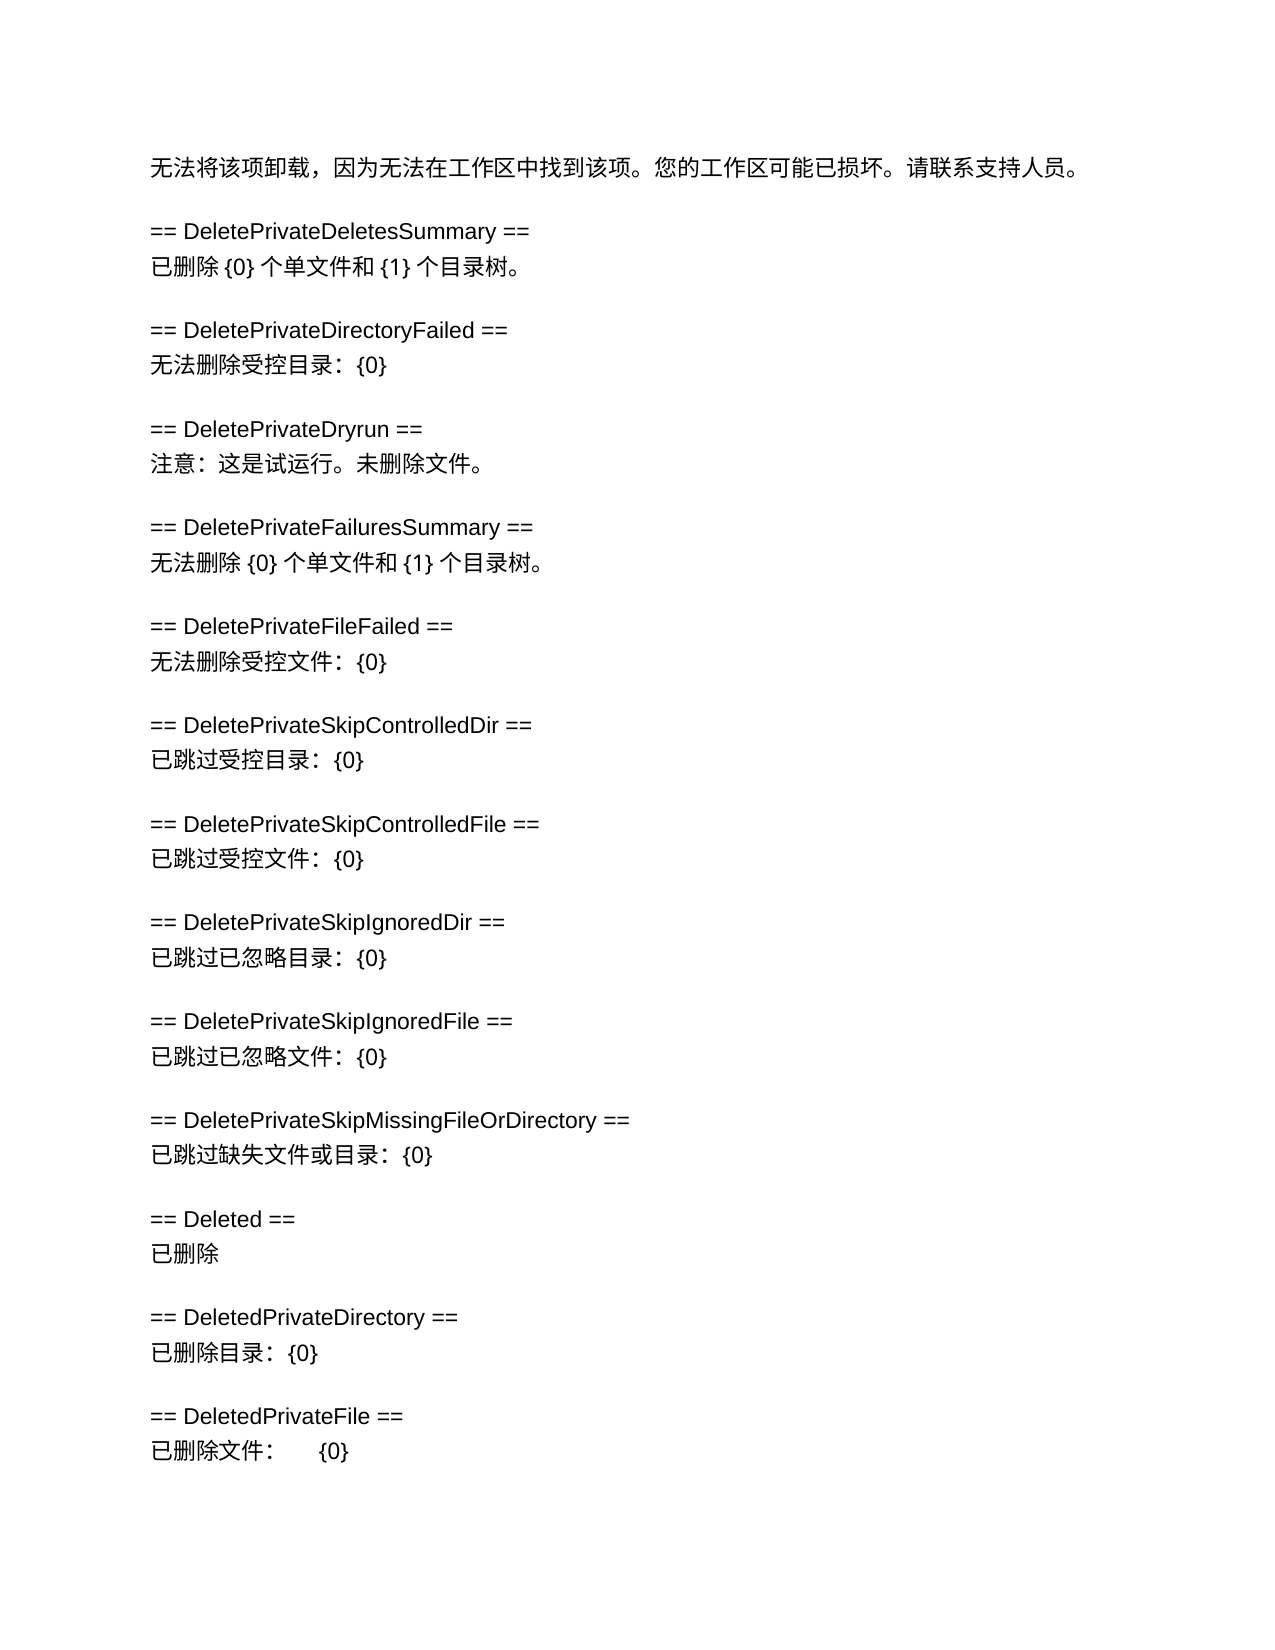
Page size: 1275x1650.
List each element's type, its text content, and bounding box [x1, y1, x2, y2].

text == DeletePrivateSkipControlledFile == [150, 811, 1125, 837]
text 已跳过受控目录：{0} [150, 742, 1125, 775]
text 无法删除受控文件：{0} [150, 643, 1125, 677]
text 已跳过受控文件：{0} [150, 841, 1125, 874]
text == DeletedPrivateDirectory == [150, 1304, 1125, 1331]
text == DeletePrivateDeletesSummary == [150, 218, 1125, 245]
text 已删除 {0} 个单文件和 {1} 个目录树。 [150, 248, 1125, 282]
text 已删除 [150, 1236, 1125, 1269]
text 已跳过已忽略文件：{0} [150, 1038, 1125, 1072]
text == Deleted == [150, 1206, 1125, 1232]
text == DeletePrivateSkipIgnoredFile == [150, 1008, 1125, 1034]
text == DeletePrivateSkipControlledDir == [150, 712, 1125, 738]
text 已跳过缺失文件或目录：{0} [150, 1137, 1125, 1170]
text 无法删除受控目录：{0} [150, 347, 1125, 381]
text == DeletePrivateDryrun == [150, 416, 1125, 442]
text 无法删除 {0} 个单文件和 {1} 个目录树。 [150, 544, 1125, 578]
text == DeletePrivateFileFailed == [150, 613, 1125, 639]
text 已删除文件： {0} [150, 1433, 1125, 1466]
text 已跳过已忽略目录：{0} [150, 939, 1125, 973]
text == DeletePrivateDirectoryFailed == [150, 317, 1125, 343]
text == DeletePrivateSkipIgnoredDir == [150, 909, 1125, 936]
text 无法将该项卸载，因为无法在工作区中找到该项。您的工作区可能已损坏。请联系支持人员。 [150, 150, 1125, 183]
text == DeletedPrivateFile == [150, 1403, 1125, 1429]
text 注意：这是试运行。未删除文件。 [150, 446, 1125, 479]
text == DeletePrivateSkipMissingFileOrDirectory == [150, 1107, 1125, 1133]
text == DeletePrivateFailuresSummary == [150, 514, 1125, 541]
text 已删除目录：{0} [150, 1334, 1125, 1368]
